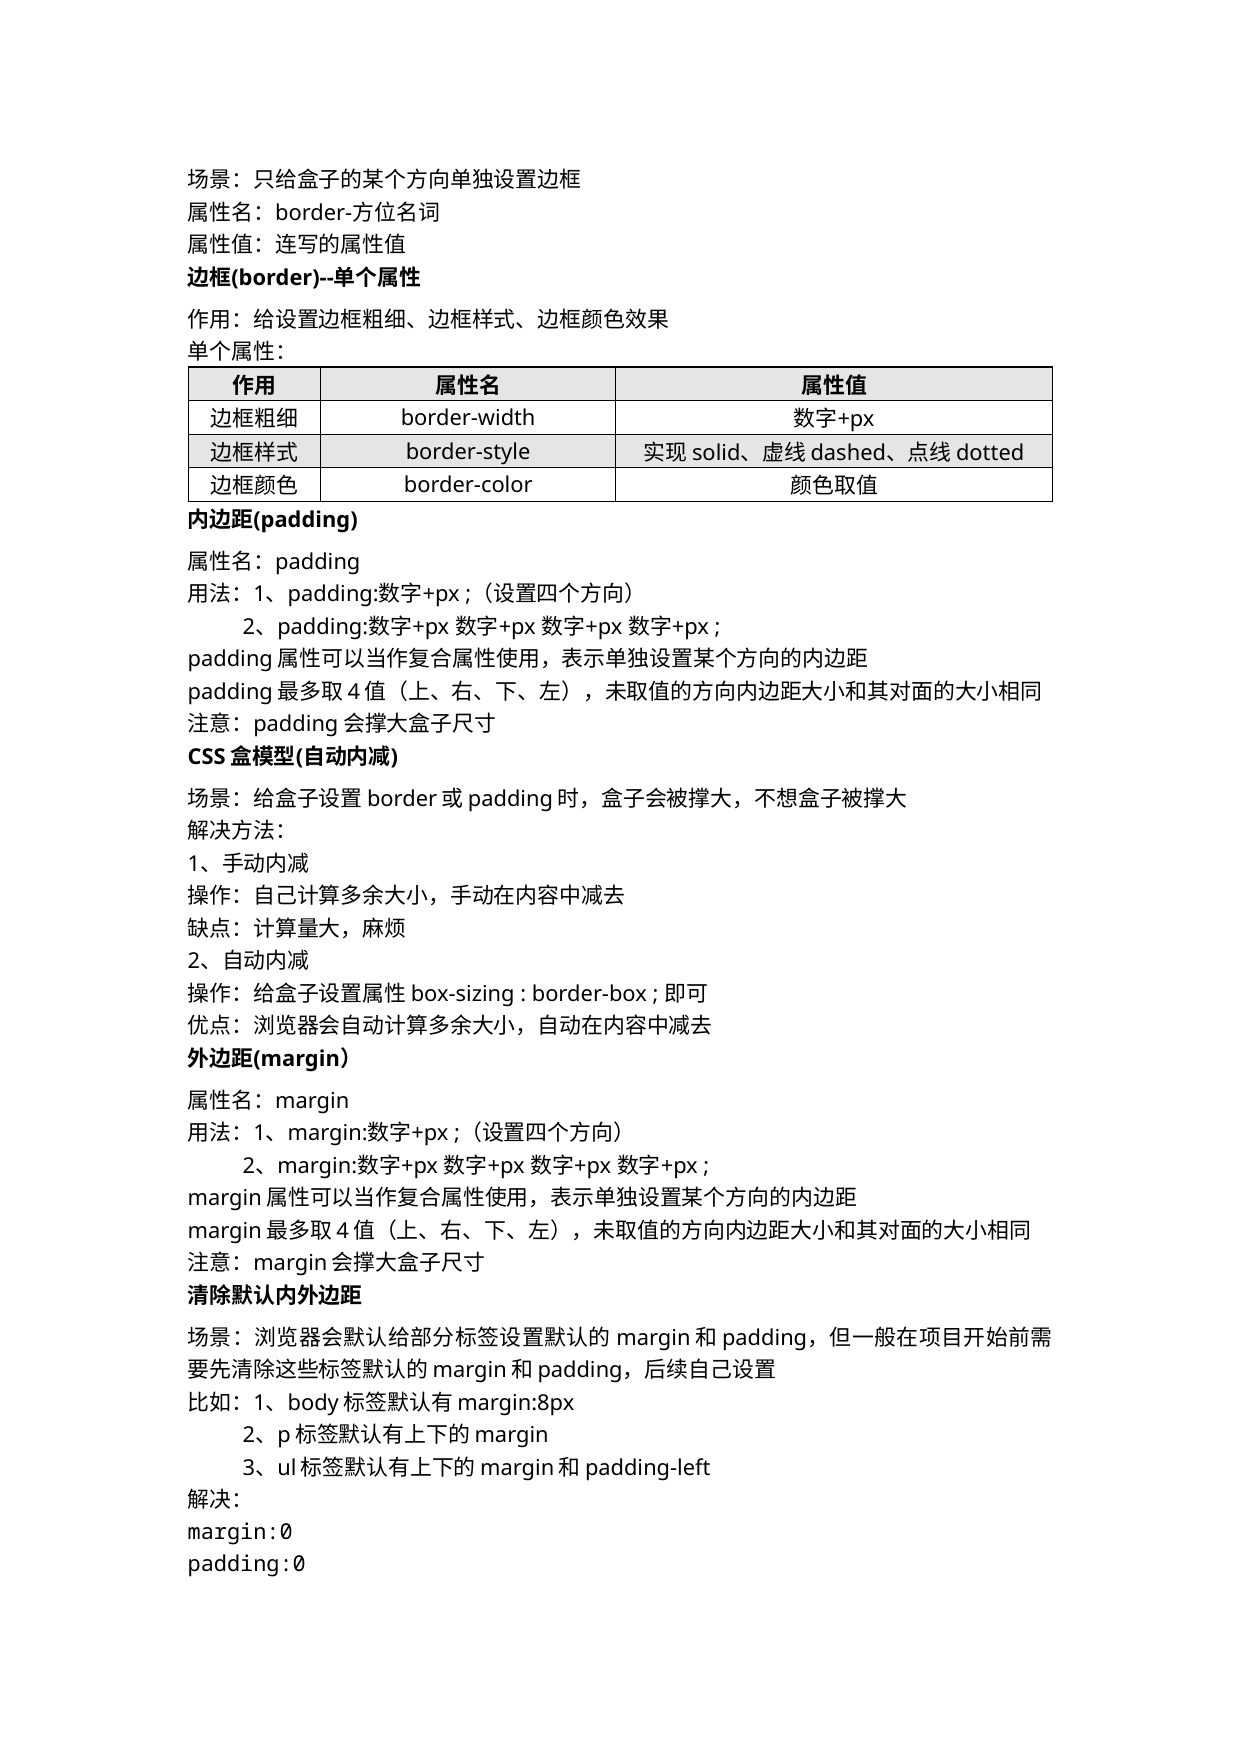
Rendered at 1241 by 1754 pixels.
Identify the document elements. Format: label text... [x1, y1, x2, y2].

text padding属性可以当作复合属性使用，表示单独设置某个方向的内边距 [187, 641, 1053, 674]
text 1、手动内减 [187, 846, 1053, 878]
text margin属性可以当作复合属性使用，表示单独设置某个方向的内边距 [187, 1180, 1053, 1213]
text padding最多取4值（上、右、下、左），未取值的方向内边距大小和其对面的大小相同 [187, 674, 1053, 706]
table_header 作用 [189, 368, 320, 400]
subtitle 外边距(margin） [187, 1041, 1053, 1073]
text margin:0 [187, 1514, 1053, 1547]
text 属性名：margin [187, 1083, 1053, 1115]
text 属性名：padding [187, 544, 1053, 576]
text 操作：自己计算多余大小，手动在内容中减去 [187, 878, 1053, 911]
text 2、自动内减 [187, 943, 1053, 976]
text 场景：给盒子设置border或padding时，盒子会被撑大，不想盒子被撑大 [187, 781, 1053, 813]
table_cell 实现solid、虚线dashed、点线dotted [616, 435, 1052, 467]
subtitle 内边距(padding) [187, 502, 1053, 534]
text 2、margin:数字+px 数字+px 数字+px 数字+px ; [187, 1148, 1053, 1180]
text 优点：浏览器会自动计算多余大小，自动在内容中减去 [187, 1008, 1053, 1041]
subtitle 清除默认内外边距 [187, 1278, 1053, 1310]
text 解决： [187, 1482, 1053, 1514]
text 注意：margin会撑大盒子尺寸 [187, 1245, 1053, 1278]
text 注意：padding会撑大盒子尺寸 [187, 706, 1053, 739]
text 2、p标签默认有上下的margin [187, 1417, 1053, 1449]
text 作用：给设置边框粗细、边框样式、边框颜色效果 [187, 301, 1053, 334]
text margin最多取4值（上、右、下、左），未取值的方向内边距大小和其对面的大小相同 [187, 1213, 1053, 1245]
subtitle CSS盒模型(自动内减) [187, 739, 1053, 771]
text 属性值：连写的属性值 [187, 227, 1053, 259]
subtitle 边框(border)--单个属性 [187, 259, 1053, 292]
text 场景：只给盒子的某个方向单独设置边框 [187, 162, 1053, 194]
text 场景：浏览器会默认给部分标签设置默认的margin和padding，但一般在项目开始前需要先清除这些标签默认的margin和padding，后续自己设置 [187, 1319, 1053, 1384]
text 比如：1、body标签默认有margin:8px [187, 1384, 1053, 1417]
text 缺点：计算量大，麻烦 [187, 911, 1053, 943]
table_header 属性名 [321, 368, 615, 400]
text 属性名：border-方位名词 [187, 194, 1053, 227]
table_cell 数字+px [616, 401, 1052, 433]
table_cell border-width [321, 401, 615, 433]
table_cell border-color [321, 468, 615, 501]
table_cell 颜色取值 [616, 468, 1052, 501]
text 用法：1、margin:数字+px ;（设置四个方向） [187, 1115, 1053, 1148]
text 2、padding:数字+px 数字+px 数字+px 数字+px ; [187, 609, 1053, 641]
text 用法：1、padding:数字+px ;（设置四个方向） [187, 576, 1053, 609]
text 解决方法： [187, 813, 1053, 846]
text padding:0 [187, 1547, 1053, 1579]
table_cell 边框颜色 [189, 468, 320, 501]
table_cell border-style [321, 435, 615, 467]
table_cell 边框粗细 [189, 401, 320, 433]
table_cell 边框样式 [189, 435, 320, 467]
text 操作：给盒子设置属性box-sizing : border-box ; 即可 [187, 976, 1053, 1008]
text 单个属性： [187, 334, 1053, 366]
table_header 属性值 [616, 368, 1052, 400]
text 3、ul标签默认有上下的margin和padding-left [187, 1449, 1053, 1482]
